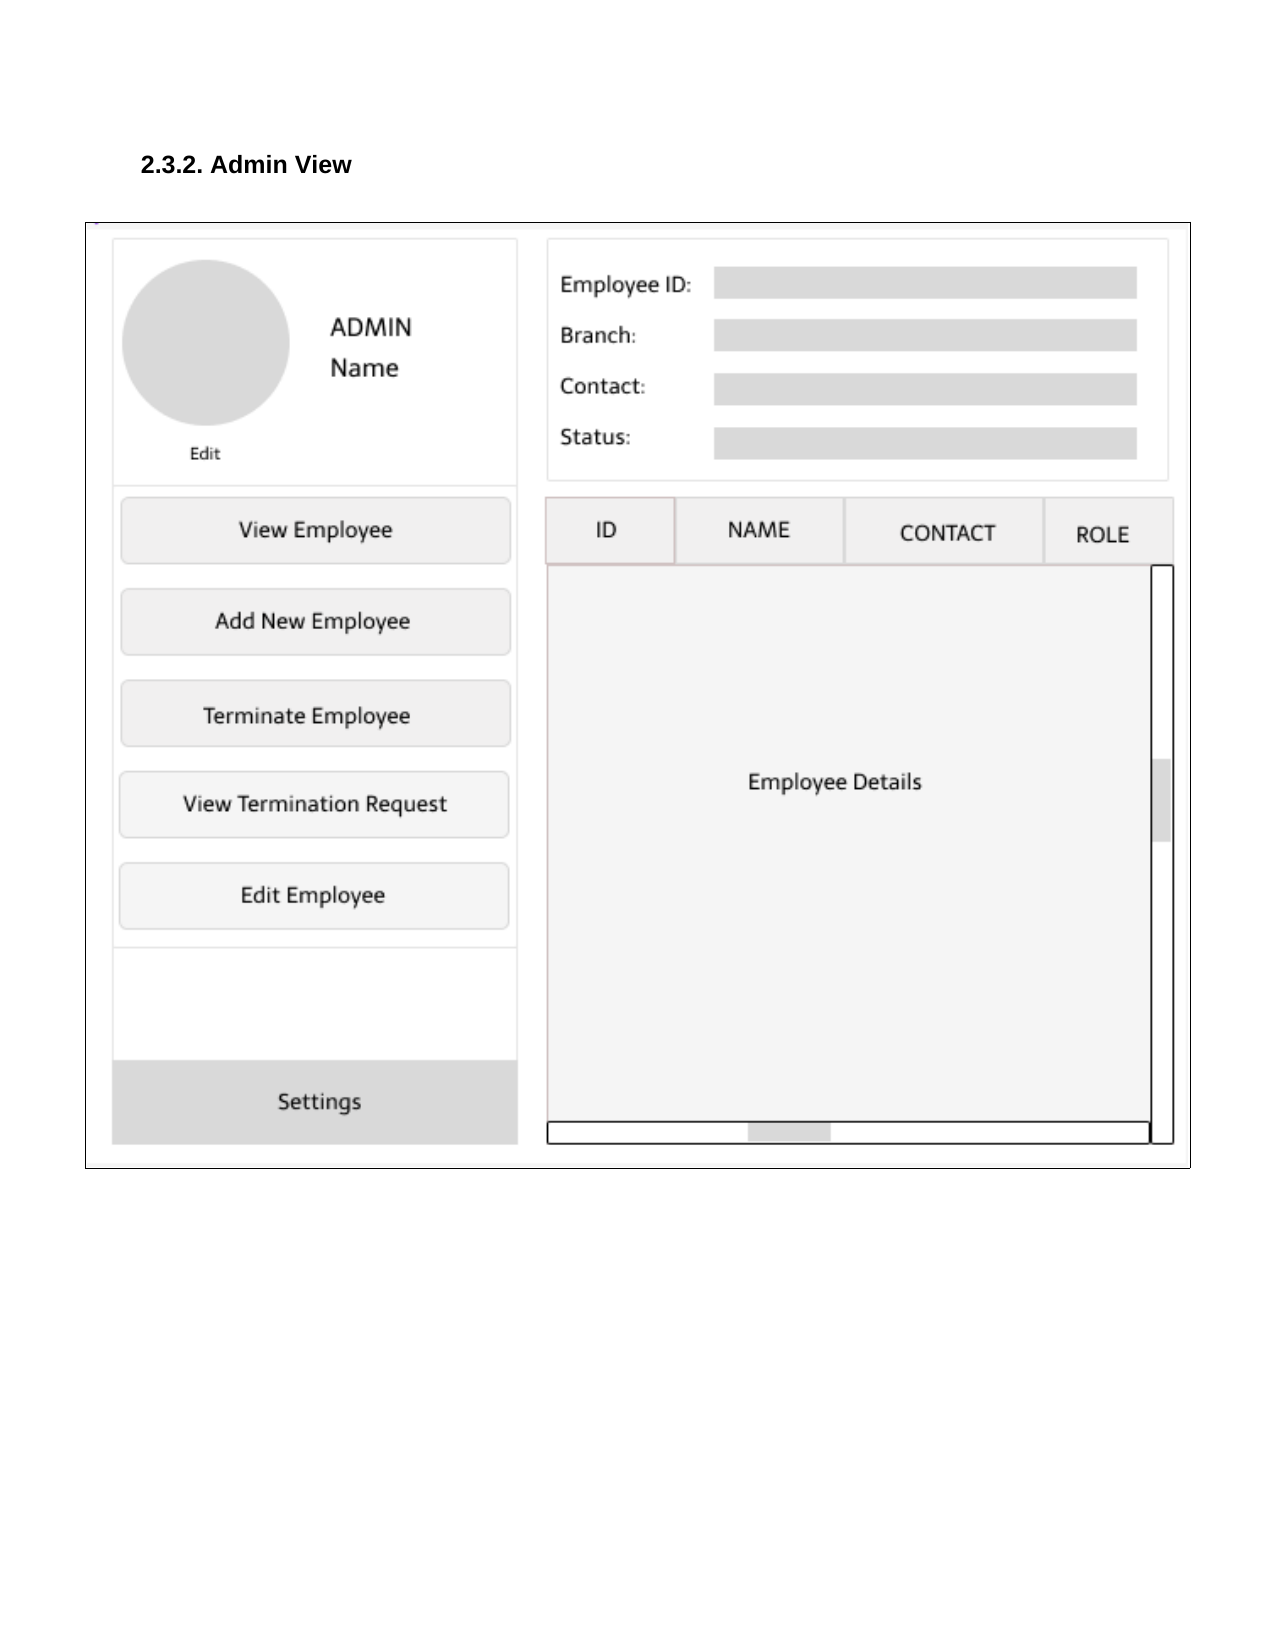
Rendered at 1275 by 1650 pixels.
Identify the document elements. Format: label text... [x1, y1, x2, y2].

picture [87, 223, 1189, 1167]
text 2.3.2. Admin View [141, 150, 1125, 179]
